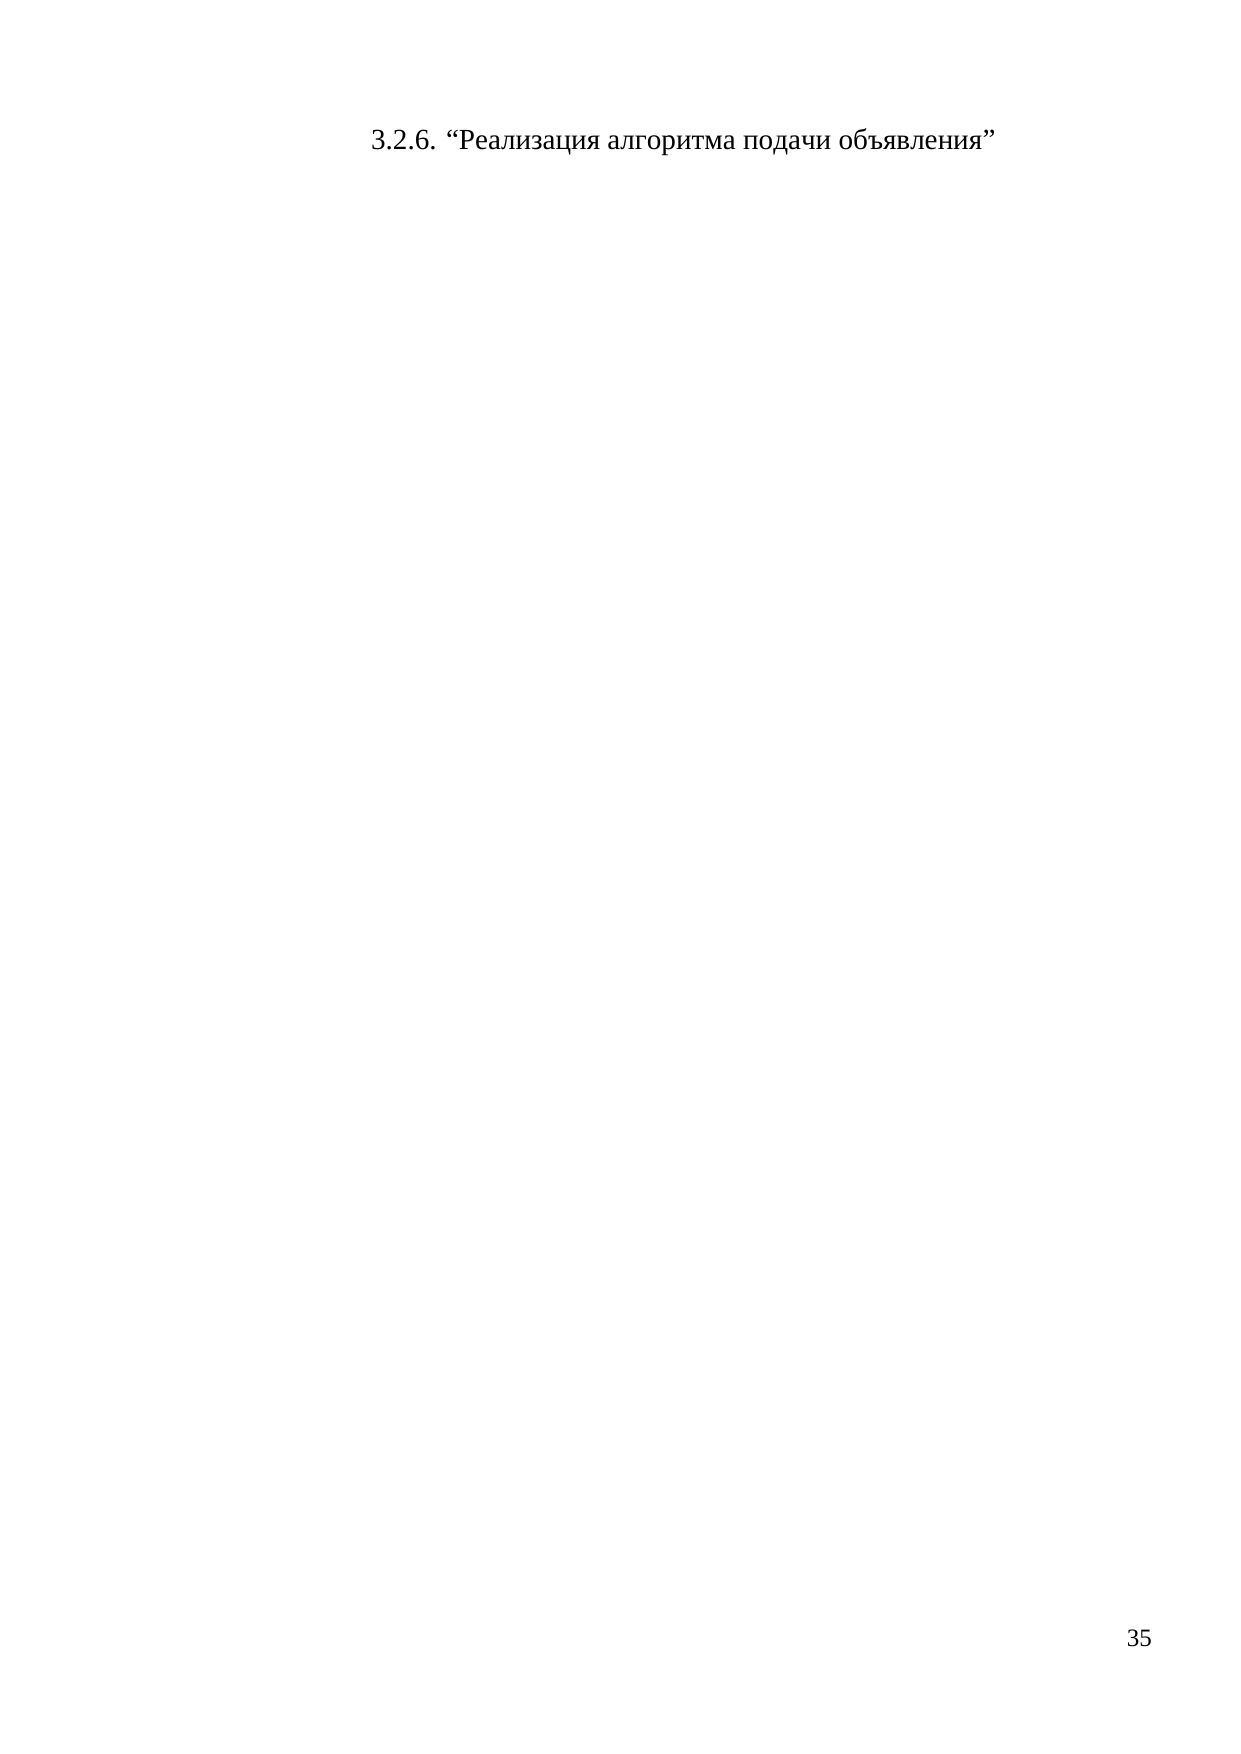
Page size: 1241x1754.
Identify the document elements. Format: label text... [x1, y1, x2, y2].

subtitle “Реализация алгоритма подачи объявления” [215, 122, 1152, 156]
